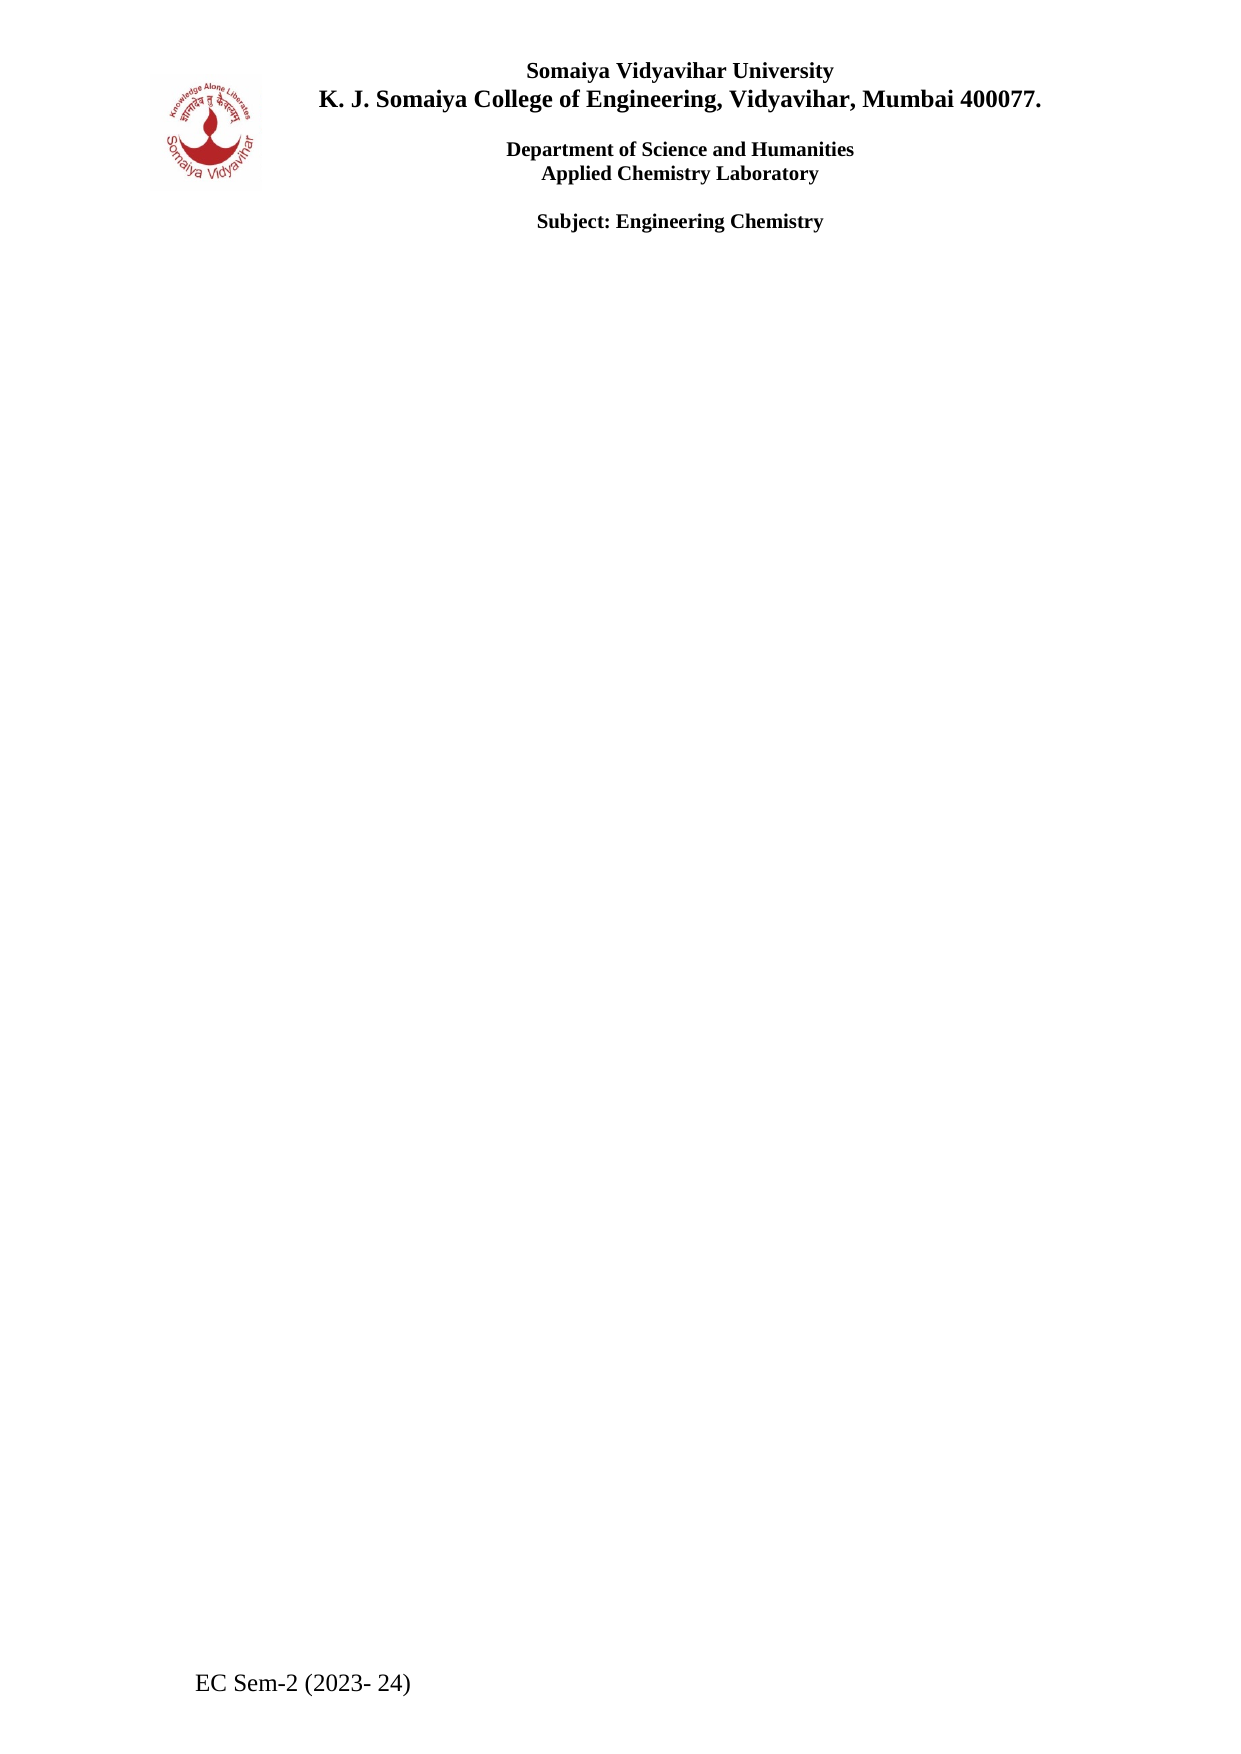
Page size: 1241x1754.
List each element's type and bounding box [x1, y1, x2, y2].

picture [150, 74, 263, 191]
